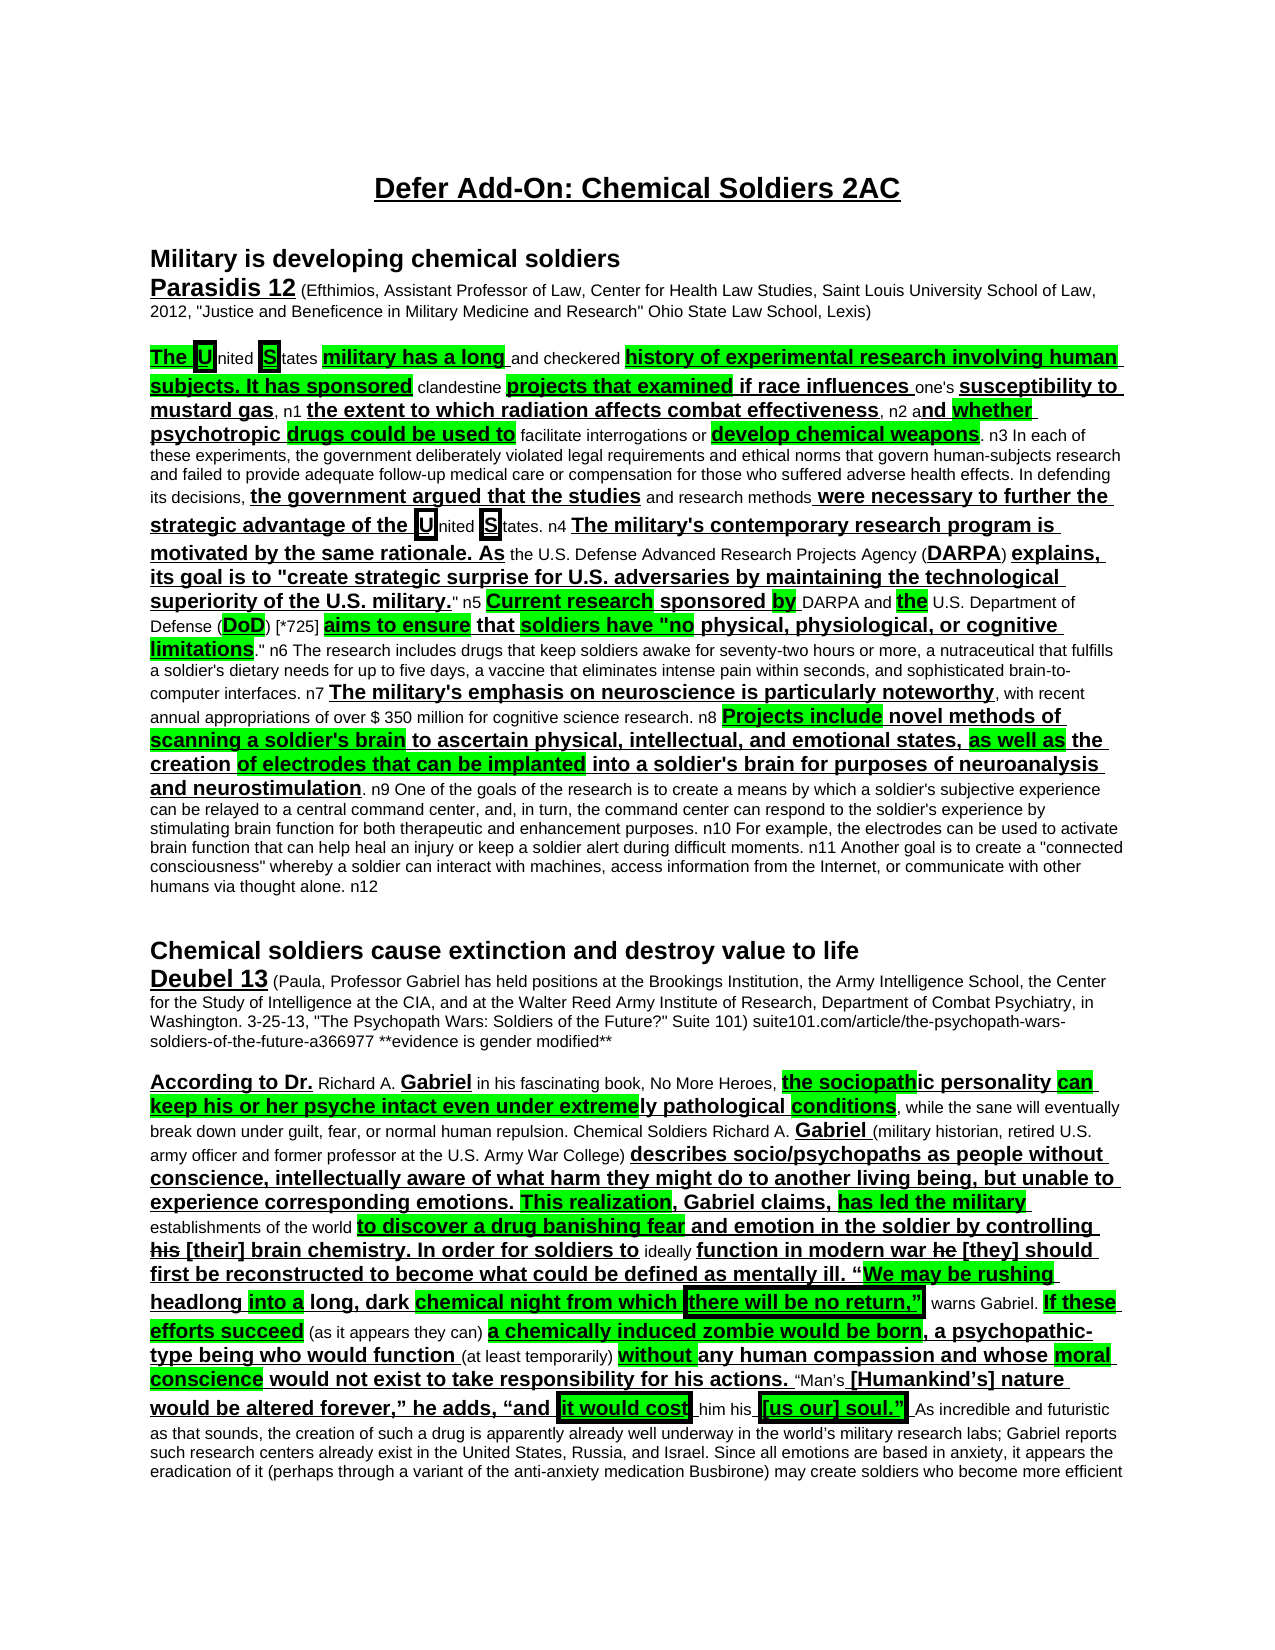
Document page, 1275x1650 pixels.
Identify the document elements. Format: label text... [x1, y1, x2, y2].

subtitle Defer Add-On: Chemical Soldiers 2AC [150, 171, 1125, 204]
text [150, 1070, 1125, 1481]
text The United States military has a long and checkered history of experimental research involving human subjects. It has sponsored clandestine projects that examined if race influences one's susceptibility to mustard gas, n1 the extent to which radiation affects combat effectiveness, n2 and whether psychotropic drugs could be used to facilitate interrogations or develop chemical weapons. n3 In each of these experiments, the government deliberately violated legal requirements and ethical norms that govern human-subjects research and failed to provide adequate follow-up medical care or compensation for those who suffered adverse health effects. In defending its decisions, the government argued that the studies and research methods were necessary to further the strategic advantage of the United States. n4 The military's contemporary research program is motivated by the same rationale. As the U.S. Defense Advanced Research Projects Agency (DARPA) explains, its goal is to "create strategic surprise for U.S. adversaries by maintaining the technological superiority of the U.S. military." n5 Current research sponsored by DARPA and the U.S. Department of Defense (DoD) [*725] aims to ensure that soldiers have "no physical, physiological, or cognitive limitations." n6 The research includes drugs that keep soldiers awake for seventy-two hours or more, a nutraceutical that fulfills a soldier's dietary needs for up to five days, a vaccine that eliminates intense pain within seconds, and sophisticated brain-to-computer interfaces. n7 The military's emphasis on neuroscience is particularly noteworthy, with recent annual appropriations of over $ 350 million for cognitive science research. n8 Projects include novel methods of scanning a soldier's brain to ascertain physical, intellectual, and emotional states, as well as the creation of electrodes that can be implanted into a soldier's brain for purposes of neuroanalysis and neurostimulation. n9 One of the goals of the research is to create a means by which a soldier's subjective experience can be relayed to a central command center, and, in turn, the command center can respond to the soldier's experience by stimulating brain function for both therapeutic and enhancement purposes. n10 For example, the electrodes can be used to activate brain function that can help heal an injury or keep a soldier alert during difficult moments. n11 Another goal is to create a "connected consciousness" whereby a soldier can interact with machines, access information from the Internet, or communicate with other humans via thought alone. n12 [150, 340, 1125, 896]
subtitle Chemical soldiers cause extinction and destroy value to life [150, 936, 1125, 964]
text Parasidis 12 (Efthimios, Assistant Professor of Law, Center for Health Law Studies, Saint Louis University School of Law, 2012, "Justice and Beneficence in Military Medicine and Research" Ohio State Law School, Lexis) [150, 273, 1125, 321]
subtitle Military is developing chemical soldiers [150, 244, 1125, 273]
text Deubel 13 (Paula, Professor Gabriel has held positions at the Brookings Institution, the Army Intelligence School, the Center for the Study of Intelligence at the CIA, and at the Walter Reed Army Institute of Research, Department of Combat Psychiatry, in Washington. 3-25-13, "The Psychopath Wars: Soldiers of the Future?" Suite 101) suite101.com/article/the-psychopath-wars-soldiers-of-the-future-a366977 **evidence is gender modified** [150, 964, 1125, 1051]
